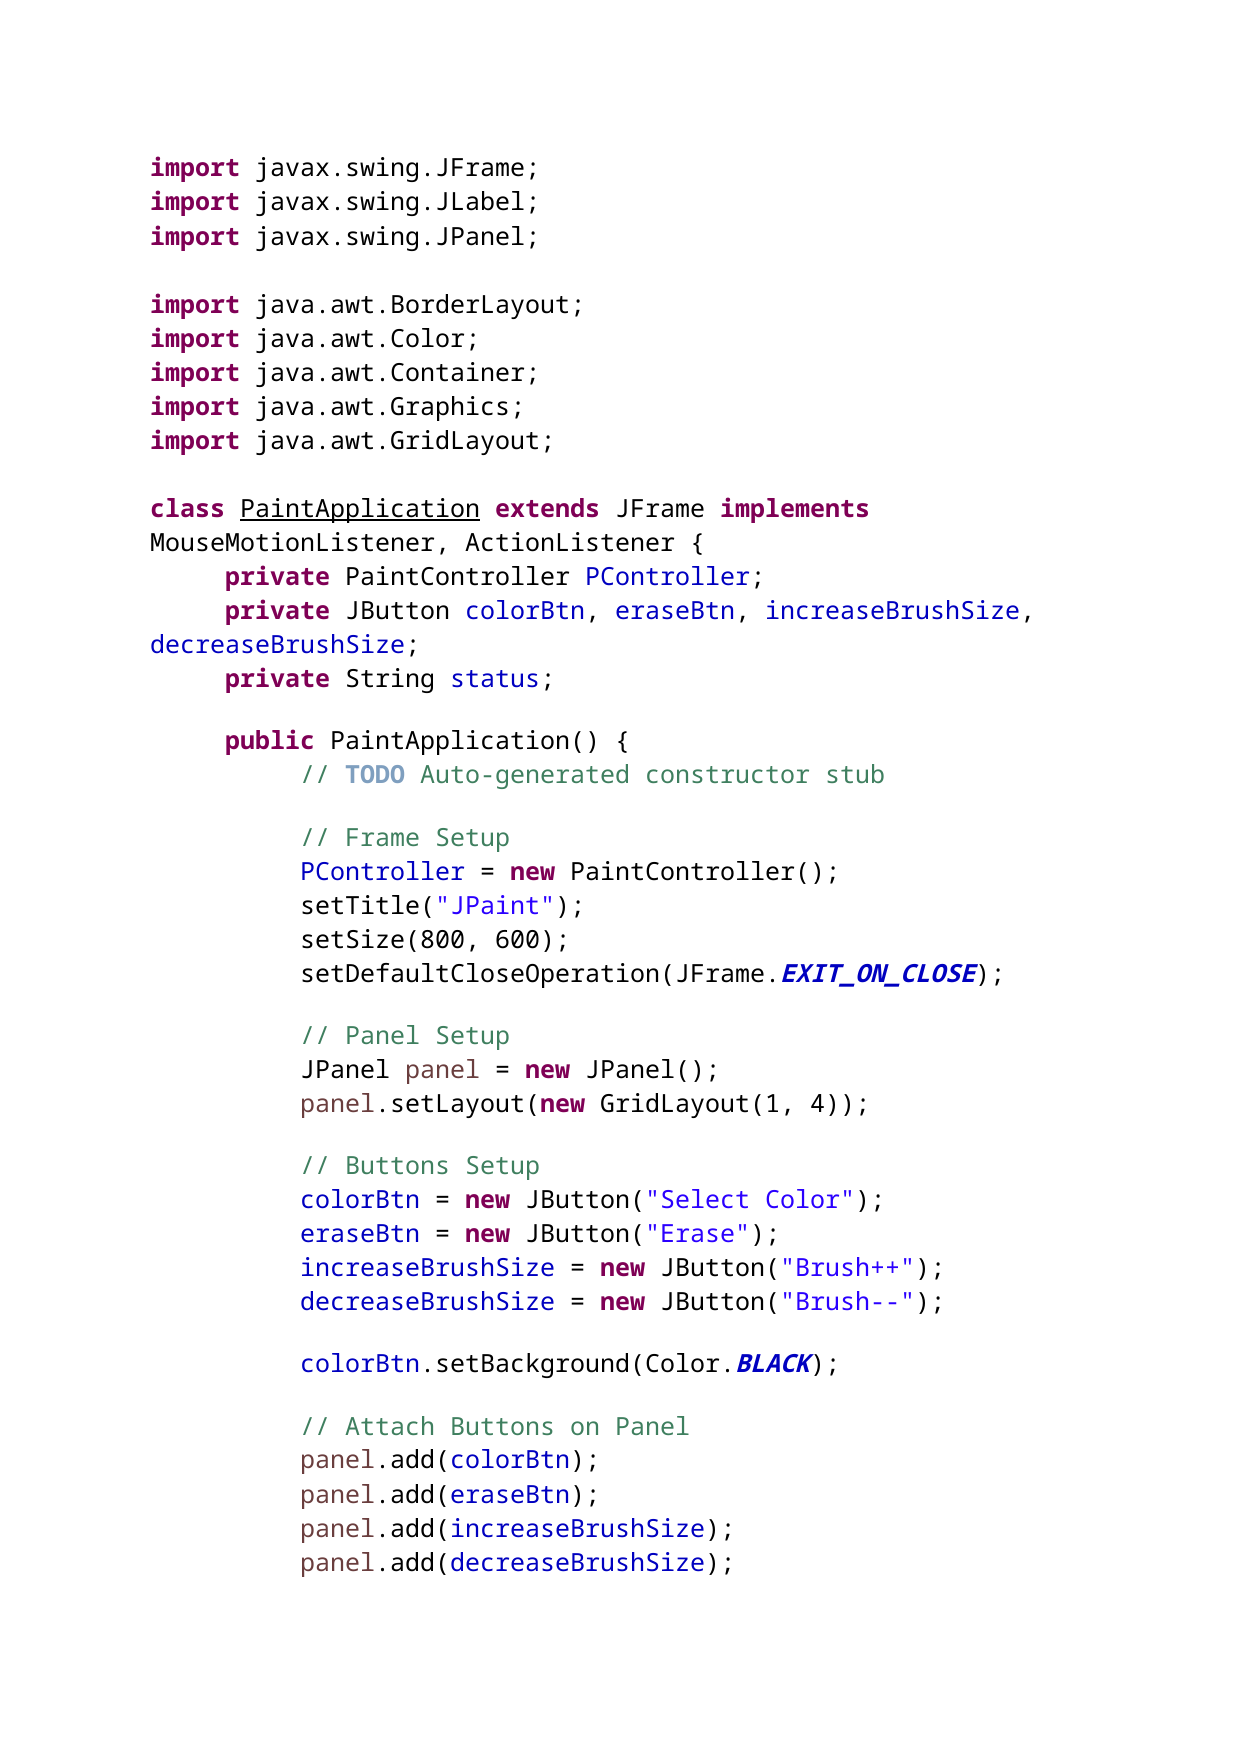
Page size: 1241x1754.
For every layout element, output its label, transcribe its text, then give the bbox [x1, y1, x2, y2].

text panel.add(decreaseBrushSize); [150, 1544, 1090, 1578]
text public PaintApplication() { [150, 723, 1090, 757]
text setTitle("JPaint"); [150, 887, 1090, 921]
text colorBtn = new JButton("Select Color"); [150, 1182, 1090, 1216]
text decreaseBrushSize = new JButton("Brush--"); [150, 1284, 1090, 1318]
text // Buttons Setup [150, 1148, 1090, 1182]
text // Panel Setup [150, 1017, 1090, 1052]
text private PaintController PController; [150, 559, 1090, 593]
text import javax.swing.JPanel; [150, 218, 1090, 252]
text import javax.swing.JFrame; [150, 150, 1090, 184]
text setDefaultCloseOperation(JFrame.EXIT_ON_CLOSE); [150, 955, 1090, 989]
text private JButton colorBtn, eraseBtn, increaseBrushSize, decreaseBrushSize; [150, 593, 1090, 661]
text // Attach Buttons on Panel [150, 1408, 1090, 1442]
text eraseBtn = new JButton("Erase"); [150, 1216, 1090, 1250]
text import java.awt.Graphics; [150, 388, 1090, 422]
text import java.awt.BorderLayout; [150, 286, 1090, 320]
text import java.awt.GridLayout; [150, 422, 1090, 457]
text // Frame Setup [150, 819, 1090, 853]
text // TODO Auto-generated constructor stub [150, 757, 1090, 791]
text colorBtn.setBackground(Color.BLACK); [150, 1346, 1090, 1380]
text PController = new PaintController(); [150, 853, 1090, 887]
text class PaintApplication extends JFrame implements MouseMotionListener, ActionListener { [150, 491, 1090, 559]
text panel.add(increaseBrushSize); [150, 1510, 1090, 1544]
text import java.awt.Container; [150, 354, 1090, 388]
text JPanel panel = new JPanel(); [150, 1052, 1090, 1086]
text increaseBrushSize = new JButton("Brush++"); [150, 1250, 1090, 1284]
text private String status; [150, 661, 1090, 695]
text panel.add(colorBtn); [150, 1442, 1090, 1476]
text panel.add(eraseBtn); [150, 1476, 1090, 1510]
text setSize(800, 600); [150, 921, 1090, 955]
text panel.setLayout(new GridLayout(1, 4)); [150, 1086, 1090, 1120]
text import javax.swing.JLabel; [150, 184, 1090, 218]
text import java.awt.Color; [150, 320, 1090, 354]
